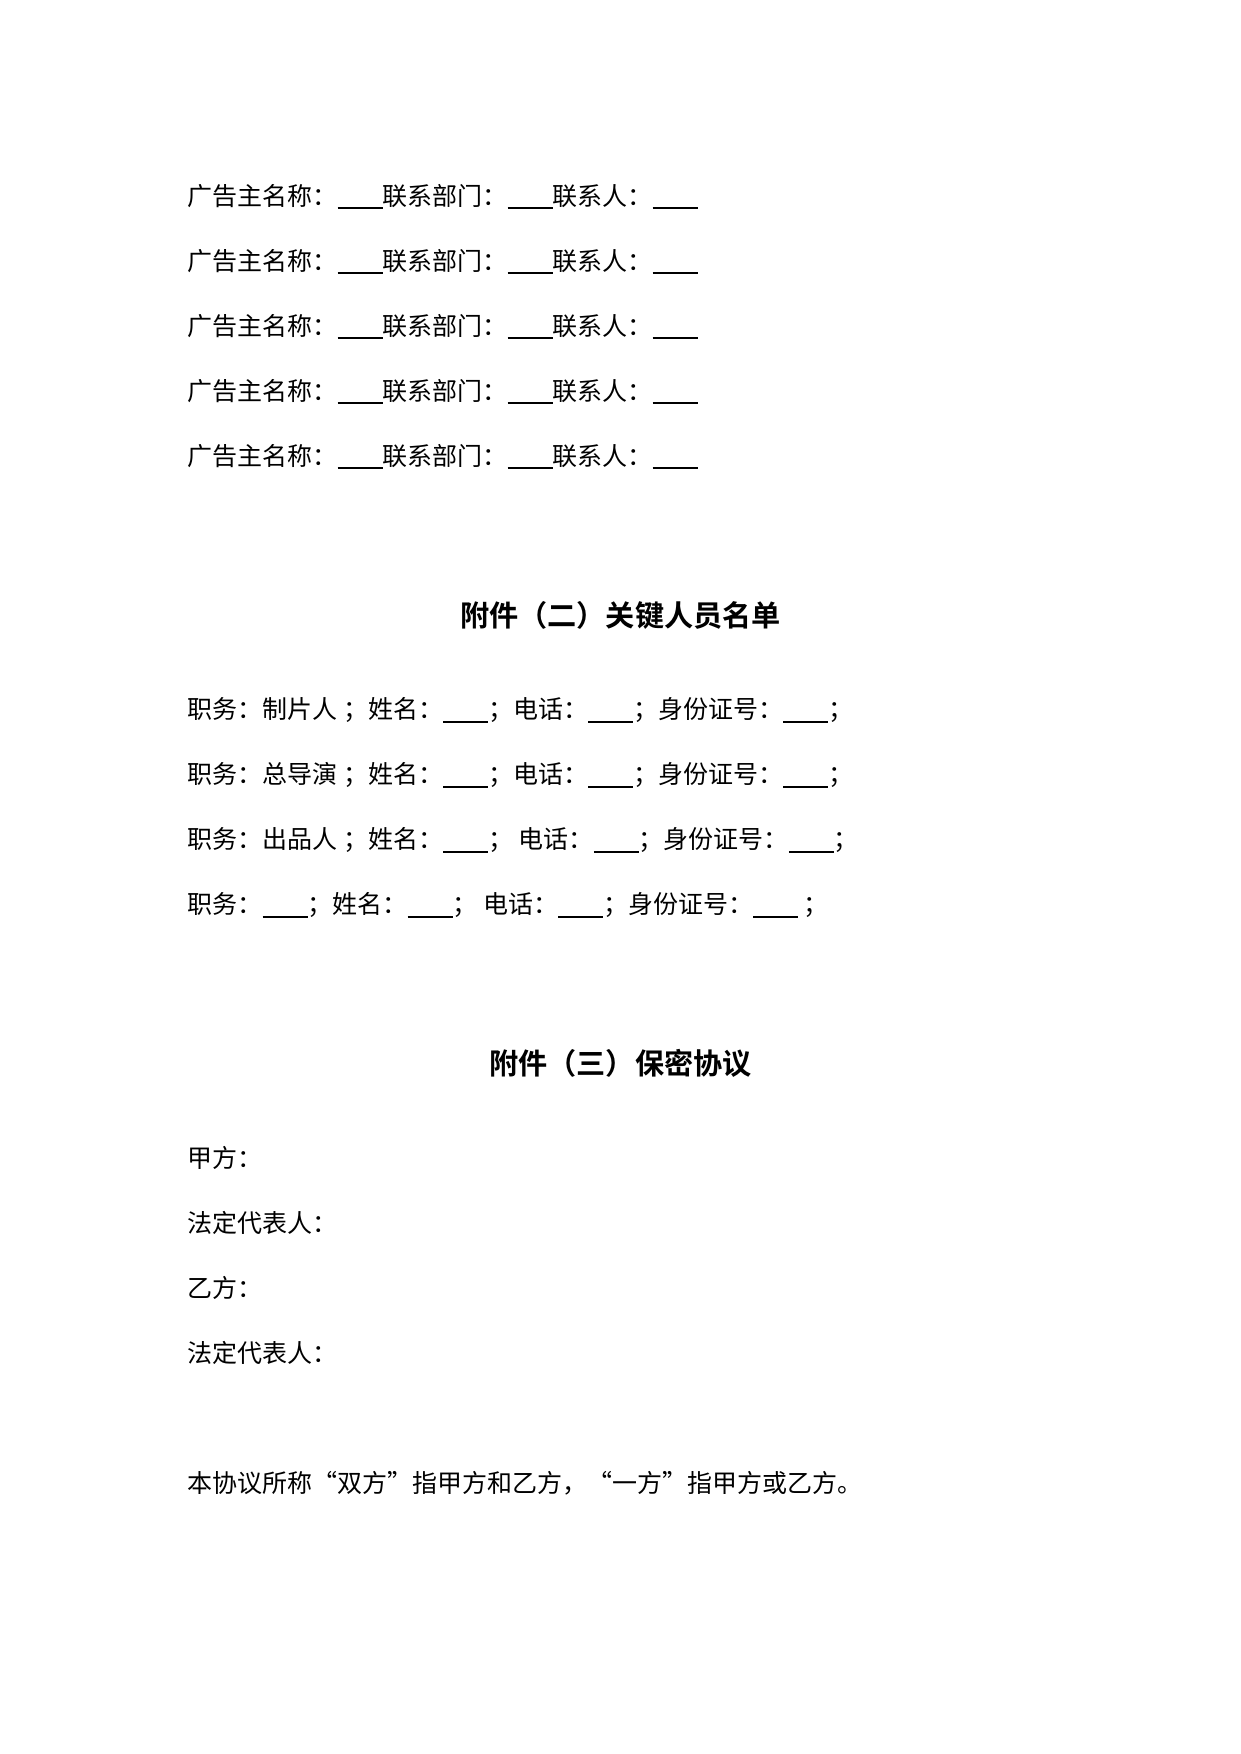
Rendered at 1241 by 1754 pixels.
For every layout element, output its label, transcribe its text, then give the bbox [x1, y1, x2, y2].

text 广告主名称： 联系部门： 联系人： [187, 422, 1053, 487]
text 法定代表人： [187, 1189, 1053, 1254]
text 本协议所称“双方”指甲方和乙方，“一方”指甲方或乙方。 [187, 1449, 1053, 1514]
text 乙方： [187, 1254, 1053, 1319]
text 职务：制片人 ；姓名： ；电话： ；身份证号： ； [187, 675, 1053, 740]
text 广告主名称： 联系部门： 联系人： [187, 357, 1053, 422]
text 广告主名称： 联系部门： 联系人： [187, 162, 1053, 227]
text 职务：出品人 ；姓名： ； 电话： ；身份证号： ； [187, 805, 1053, 870]
text 职务： ；姓名： ； 电话： ；身份证号： ； [187, 870, 1053, 935]
subtitle 附件（三）保密协议 [187, 1029, 1053, 1094]
subtitle 附件（二）关键人员名单 [187, 581, 1053, 646]
text 甲方： [187, 1124, 1053, 1189]
text 职务：总导演 ；姓名： ；电话： ；身份证号： ； [187, 740, 1053, 805]
text 广告主名称： 联系部门： 联系人： [187, 227, 1053, 292]
text 广告主名称： 联系部门： 联系人： [187, 292, 1053, 357]
text 法定代表人： [187, 1319, 1053, 1384]
